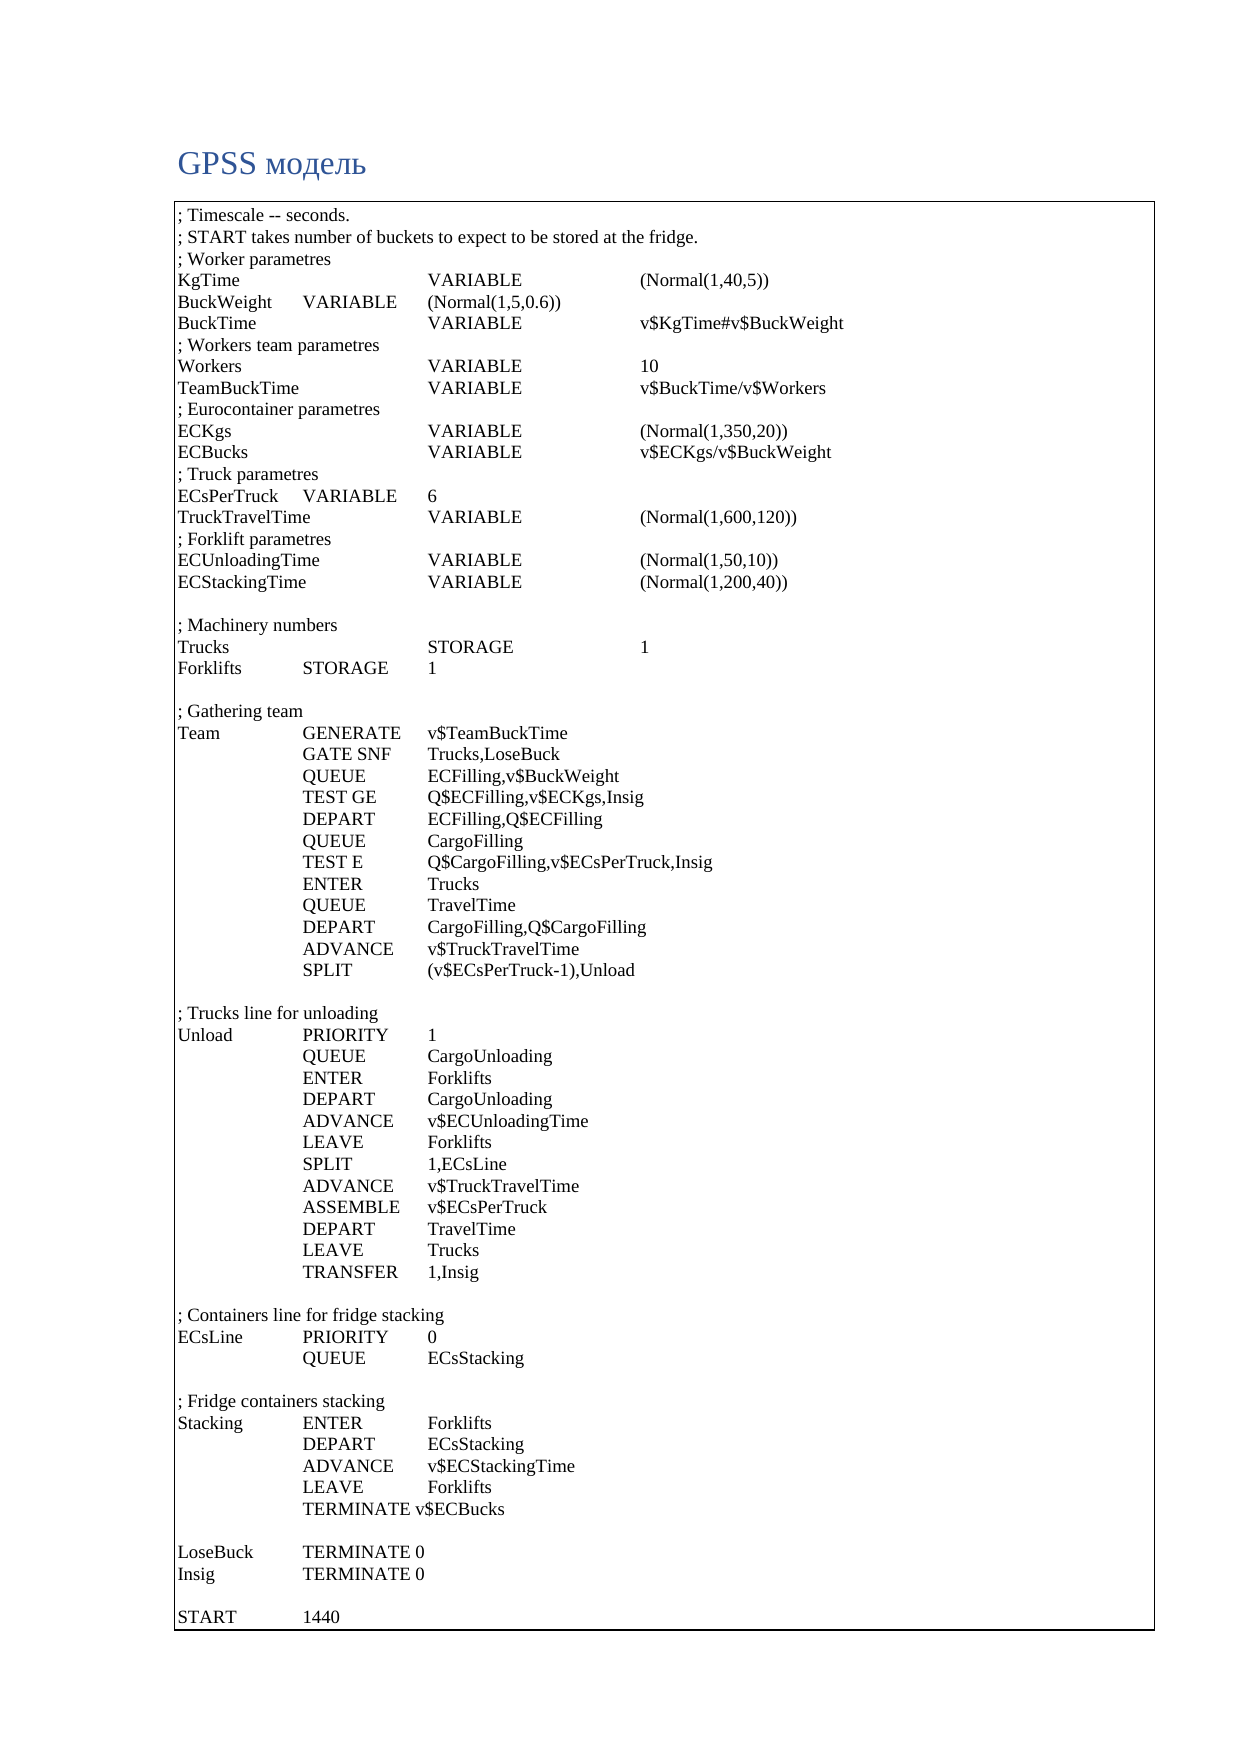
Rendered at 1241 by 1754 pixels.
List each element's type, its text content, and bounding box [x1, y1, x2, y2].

text SPLIT 1,ECsLine [177, 1153, 1152, 1174]
text ADVANCE v$TruckTravelTime [177, 937, 1152, 959]
text QUEUE TravelTime [177, 894, 1152, 916]
text ENTER Forklifts [177, 1067, 1152, 1088]
text ECStackingTime VARIABLE (Normal(1,200,40)) [177, 571, 1152, 592]
text QUEUE ECsStacking [177, 1347, 1152, 1369]
text ; Forklift parametres [177, 528, 1152, 549]
text ENTER Trucks [177, 873, 1152, 894]
text DEPART ECFilling,Q$ECFilling [177, 808, 1152, 829]
text DEPART CargoUnloading [177, 1088, 1152, 1110]
text DEPART CargoFilling,Q$CargoFilling [177, 916, 1152, 937]
text TRANSFER 1,Insig [177, 1261, 1152, 1282]
text Insig TERMINATE 0 [177, 1563, 1152, 1584]
text LEAVE Trucks [177, 1239, 1152, 1261]
text DEPART TravelTime [177, 1218, 1152, 1239]
text Team GENERATE v$TeamBuckTime [177, 722, 1152, 743]
text ; Timescale -- seconds. [175, 202, 1154, 226]
text BuckWeight VARIABLE (Normal(1,5,0.6)) [177, 291, 1152, 312]
text ECBucks VARIABLE v$ECKgs/v$BuckWeight [177, 441, 1152, 463]
text ; Gathering team [177, 700, 1152, 722]
text QUEUE ECFilling,v$BuckWeight [177, 765, 1152, 786]
text Workers VARIABLE 10 [177, 355, 1152, 377]
text TERMINATE v$ECBucks [177, 1498, 1152, 1519]
text Stacking ENTER Forklifts [177, 1412, 1152, 1433]
text ; Containers line for fridge stacking [177, 1304, 1152, 1326]
text ; Truck parametres [177, 463, 1152, 484]
text LoseBuck TERMINATE 0 [177, 1541, 1152, 1563]
text ; Machinery numbers [177, 614, 1152, 636]
text SPLIT (v$ECsPerTruck-1),Unload [177, 959, 1152, 981]
text ADVANCE v$TruckTravelTime [177, 1174, 1152, 1196]
text QUEUE CargoFilling [177, 829, 1152, 851]
text GATE SNF Trucks,LoseBuck [177, 743, 1152, 765]
text ECsPerTruck VARIABLE 6 [177, 484, 1152, 506]
text ADVANCE v$ECUnloadingTime [177, 1110, 1152, 1131]
text ASSEMBLE v$ECsPerTruck [177, 1196, 1152, 1218]
text ; Eurocontainer parametres [177, 398, 1152, 420]
text ; START takes number of buckets to expect to be stored at the fridge. [177, 226, 1152, 247]
text LEAVE Forklifts [177, 1476, 1152, 1498]
text ; Worker parametres [177, 247, 1152, 269]
text START 1440 [175, 1603, 1154, 1629]
text DEPART ECsStacking [177, 1433, 1152, 1455]
text KgTime VARIABLE (Normal(1,40,5)) [177, 269, 1152, 291]
text BuckTime VARIABLE v$KgTime#v$BuckWeight [177, 312, 1152, 334]
text ; Fridge containers stacking [177, 1390, 1152, 1412]
text ECsLine PRIORITY 0 [177, 1326, 1152, 1347]
text TruckTravelTime VARIABLE (Normal(1,600,120)) [177, 506, 1152, 528]
text TeamBuckTime VARIABLE v$BuckTime/v$Workers [177, 377, 1152, 398]
text ECUnloadingTime VARIABLE (Normal(1,50,10)) [177, 549, 1152, 571]
text TEST E Q$CargoFilling,v$ECsPerTruck,Insig [177, 851, 1152, 873]
text TEST GE Q$ECFilling,v$ECKgs,Insig [177, 786, 1152, 808]
subtitle GPSS модель [177, 143, 1152, 181]
text Trucks STORAGE 1 [177, 636, 1152, 657]
text LEAVE Forklifts [177, 1131, 1152, 1153]
text ; Trucks line for unloading [177, 1002, 1152, 1024]
text ; Workers team parametres [177, 334, 1152, 355]
text ECKgs VARIABLE (Normal(1,350,20)) [177, 420, 1152, 441]
text ADVANCE v$ECStackingTime [177, 1455, 1152, 1476]
text QUEUE CargoUnloading [177, 1045, 1152, 1067]
text Forklifts STORAGE 1 [177, 657, 1152, 679]
text Unload PRIORITY 1 [177, 1024, 1152, 1045]
